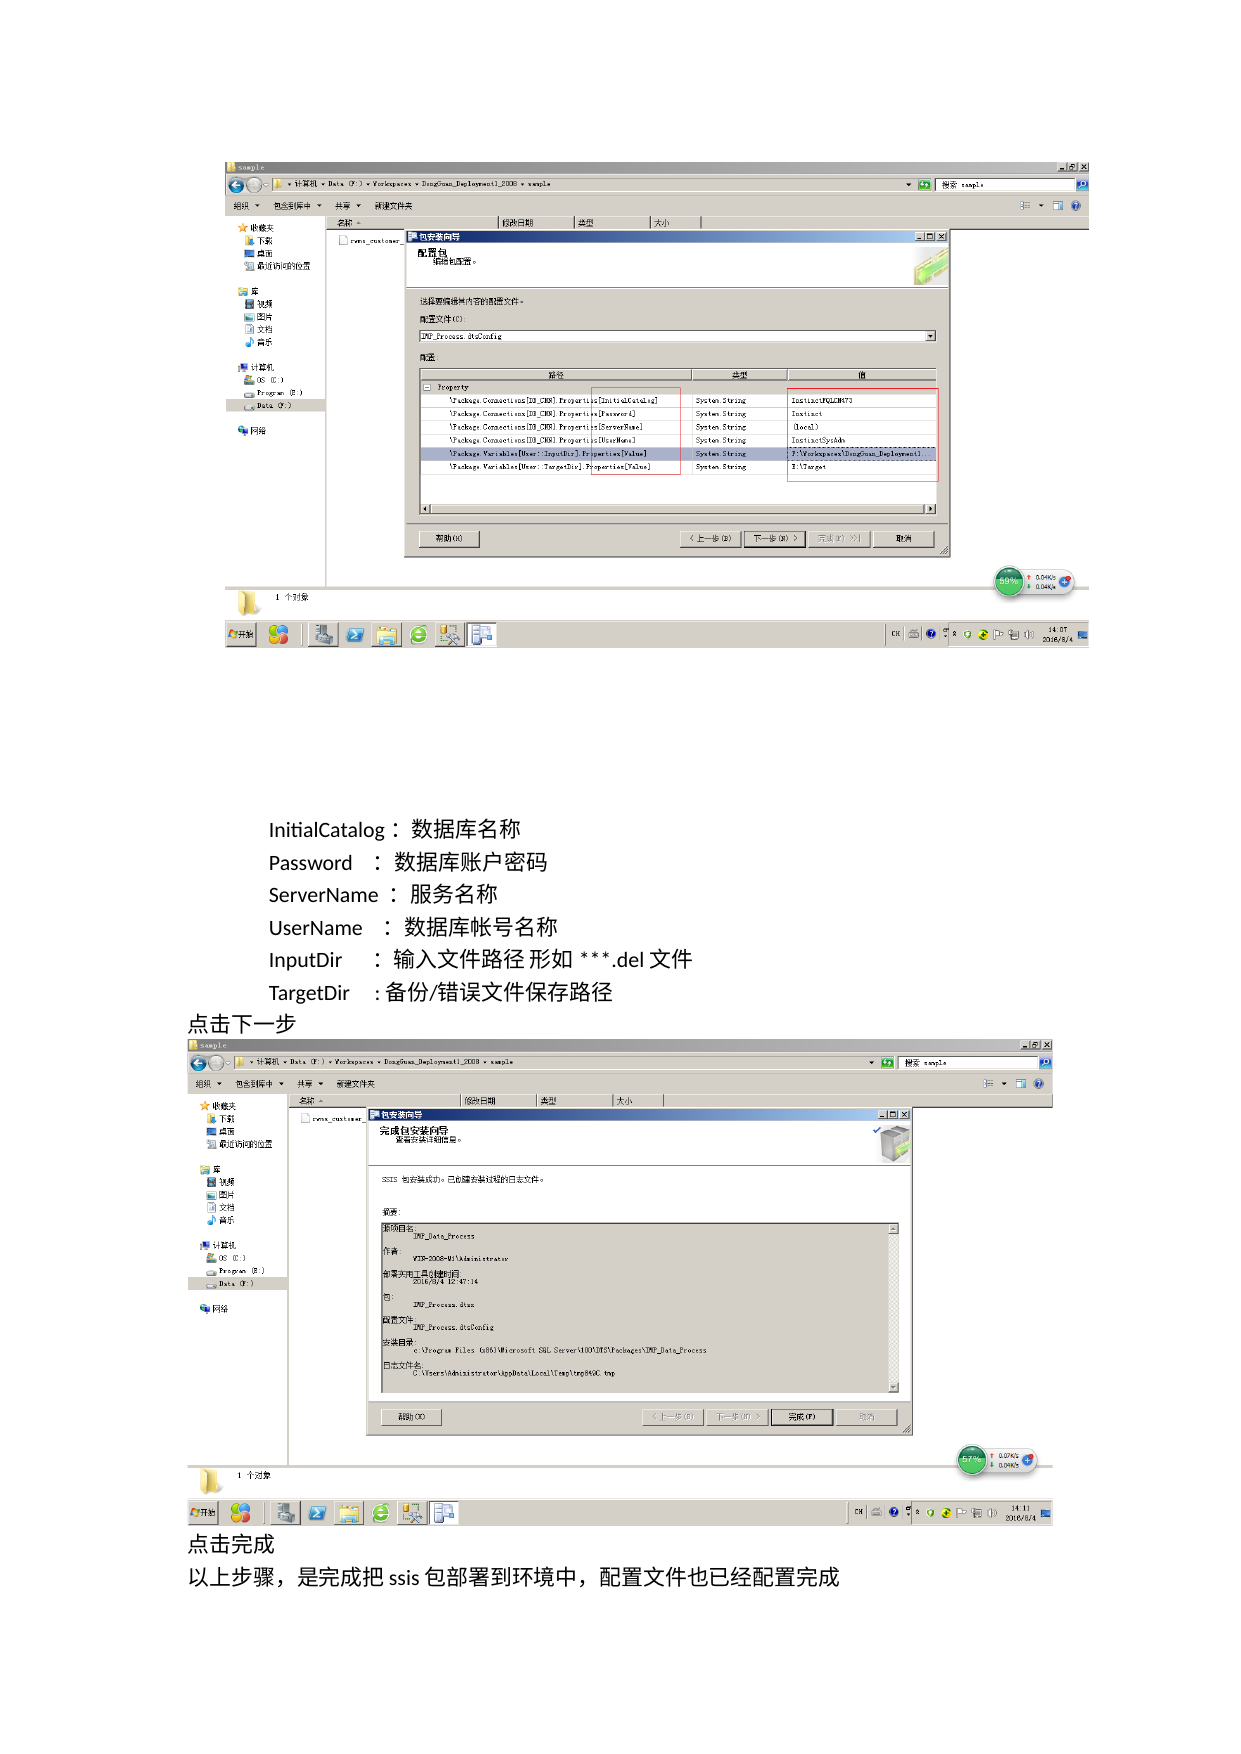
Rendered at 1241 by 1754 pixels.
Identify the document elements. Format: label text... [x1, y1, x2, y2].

picture [225, 162, 1089, 808]
text 点击下一步 [187, 1007, 1053, 1039]
picture [187, 1039, 1053, 1526]
list ServerName ：服务名称 [225, 877, 1053, 909]
list InputDir ：输入文件路径 形如 ***.del 文件 [225, 942, 1053, 974]
text 以上步骤，是完成把ssis 包部署到环境中，配置文件也已经配置完成 [187, 1559, 1053, 1592]
list InitialCatalog ：数据库名称 [225, 812, 1053, 844]
list TargetDir : 备份/错误文件保存路径 [225, 974, 1053, 1007]
text 点击完成 [187, 1527, 1053, 1559]
list UserName ：数据库帐号名称 [225, 909, 1053, 942]
list Password ：数据库账户密码 [225, 844, 1053, 877]
